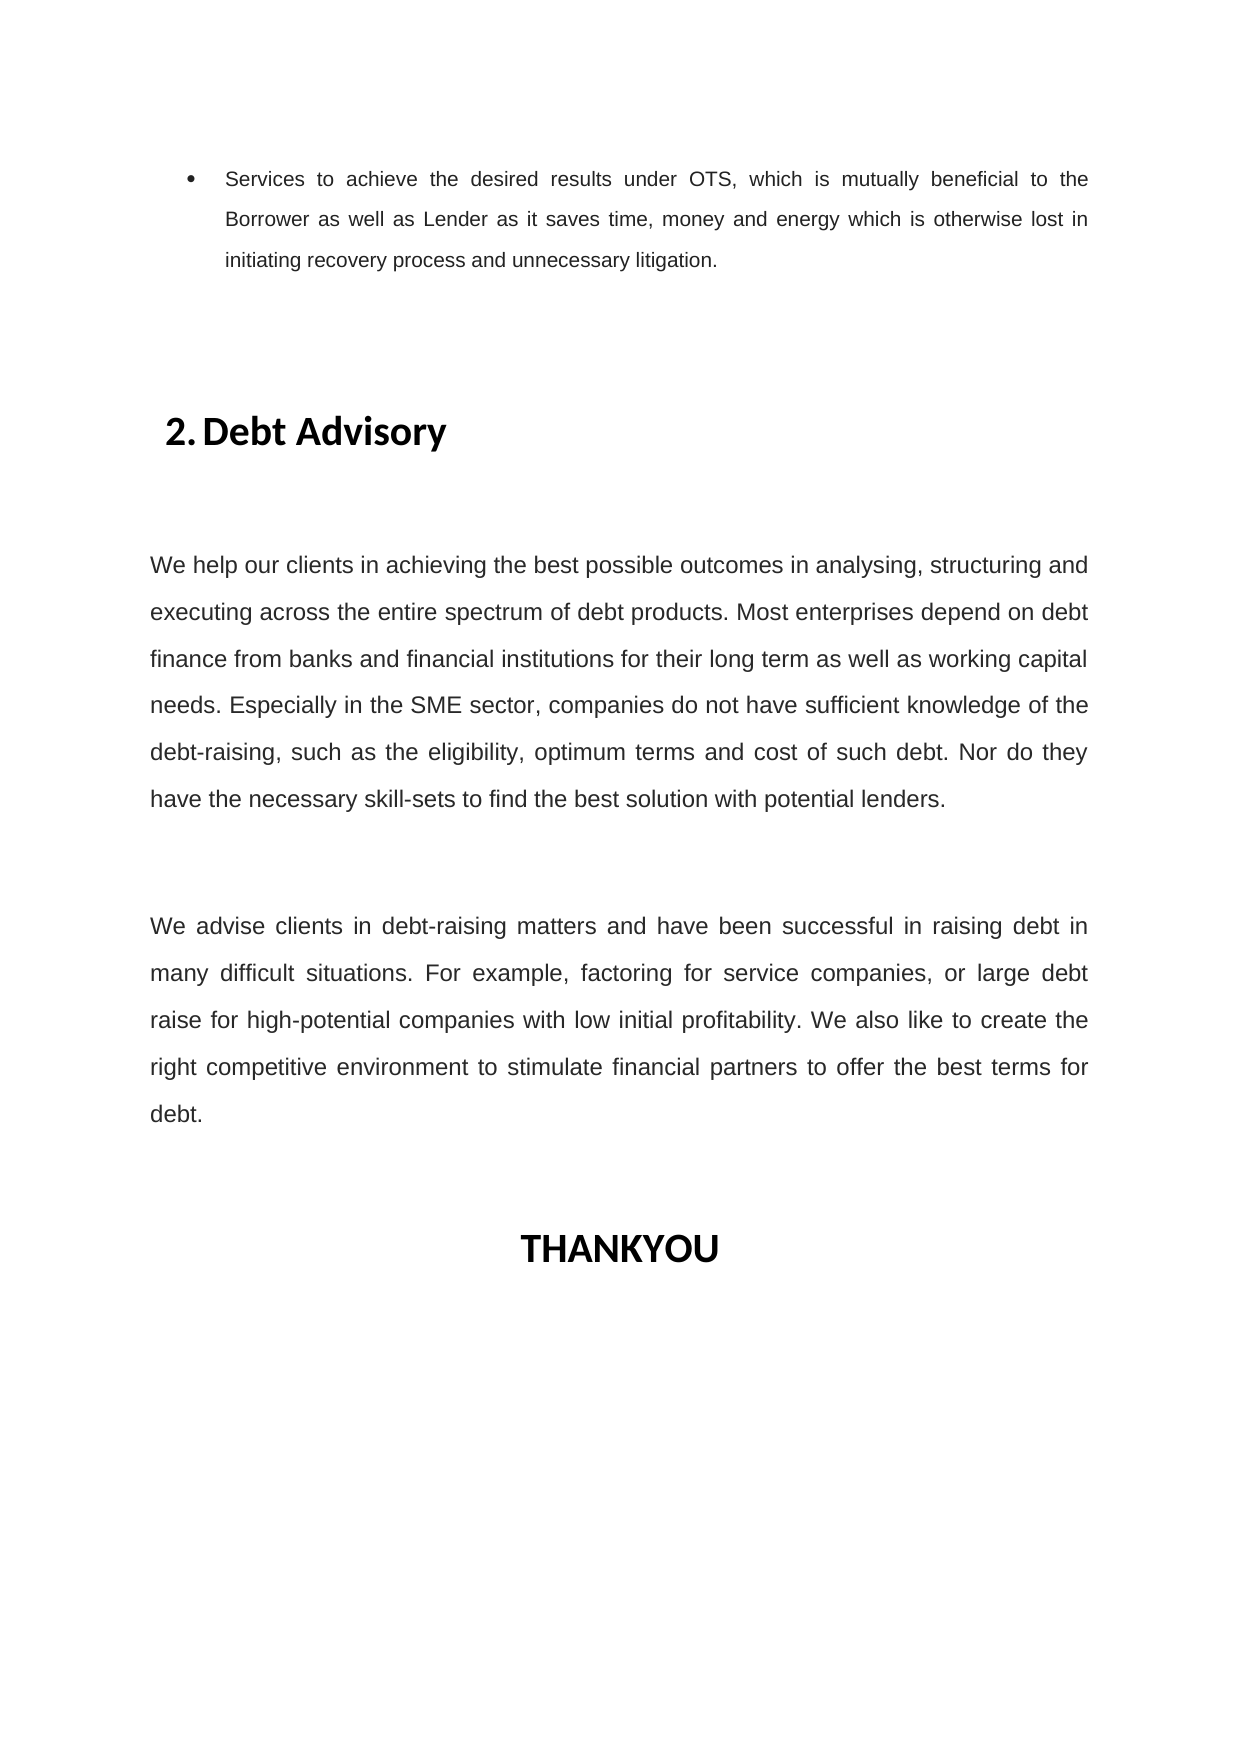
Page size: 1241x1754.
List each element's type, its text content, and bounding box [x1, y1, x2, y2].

list Debt Advisory [165, 405, 1090, 456]
list Services to achieve the desired results under OTS, which is mutually beneficial to the Borrower as well as Lender as it saves time, money and energy which is otherwise lost in initiating recovery process and unnecessary litigation. [187, 150, 1090, 272]
text THANKYOU [150, 1222, 1090, 1273]
text We advise clients in debt-raising matters and have been successful in raising debt in many difficult situations. For example, factoring for service companies, or large debt raise for high-potential companies with low initial profitability. We also like to create the right competitive environment to stimulate financial partners to offer the best terms for debt. [150, 893, 1090, 1127]
text We help our clients in achieving the best possible outcomes in analysing, structuring and executing across the entire spectrum of debt products. Most enterprises depend on debt finance from banks and financial institutions for their long term as well as working capital needs. Especially in the SME sector, companies do not have sufficient knowledge of the debt-raising, such as the eligibility, optimum terms and cost of such debt. Nor do they have the necessary skill-sets to find the best solution with potential lenders. [150, 532, 1090, 813]
